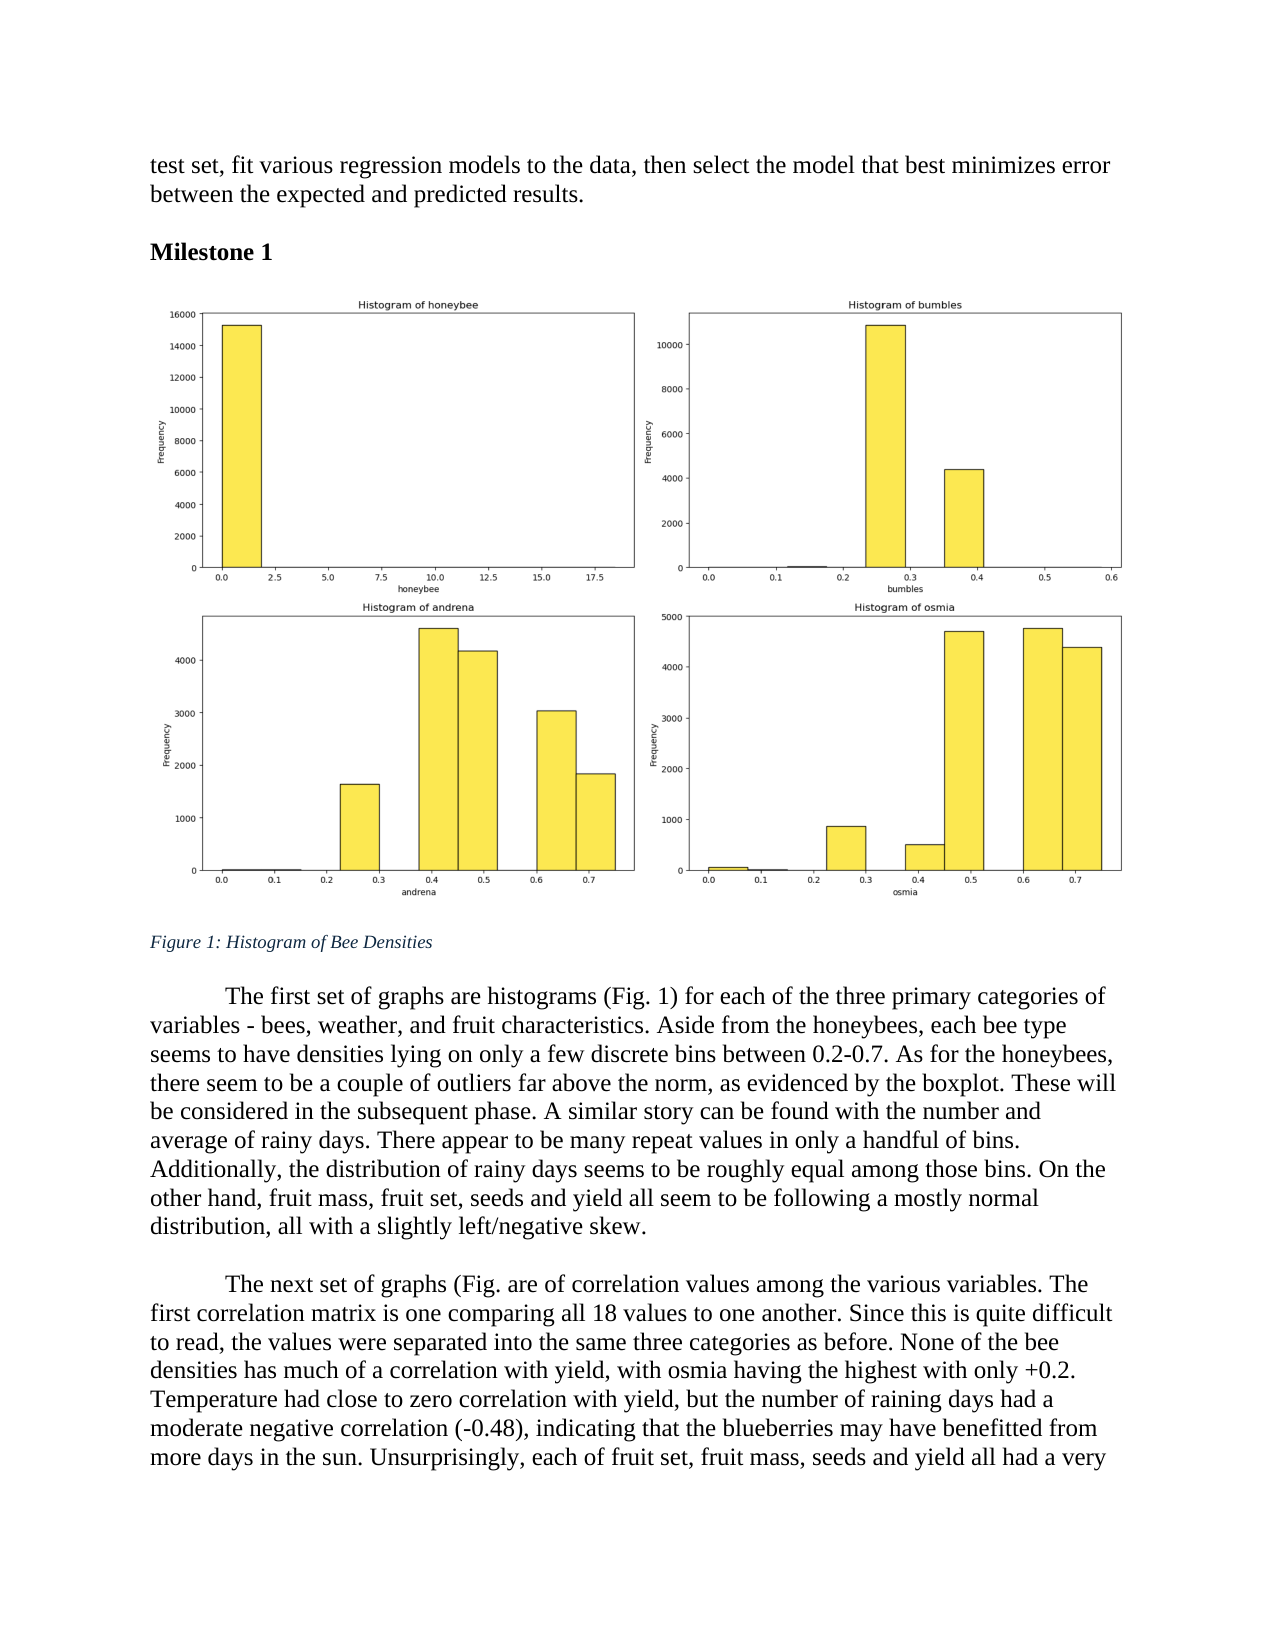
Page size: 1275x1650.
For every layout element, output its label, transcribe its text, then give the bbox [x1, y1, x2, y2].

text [150, 150, 1125, 207]
text Figure 1: Histogram of Bee Densities [150, 931, 1125, 952]
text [150, 1269, 1125, 1471]
text Milestone 1 [150, 237, 1125, 265]
picture [150, 294, 1125, 902]
text The first set of graphs are histograms (Fig. 1) for each of the three primary categories of variables - bees, weather, and fruit characteristics. Aside from the honeybees, each bee type seems to have densities lying on only a few discrete bins between 0.2-0.7. As for the honeybees, there seem to be a couple of outliers far above the norm, as evidenced by the boxplot. These will be considered in the subsequent phase. A similar story can be found with the number and average of rainy days. There appear to be many repeat values in only a handful of bins. Additionally, the distribution of rainy days seems to be roughly equal among those bins. On the other hand, fruit mass, fruit set, seeds and yield all seem to be following a mostly normal distribution, all with a slightly left/negative skew. [150, 981, 1125, 1240]
